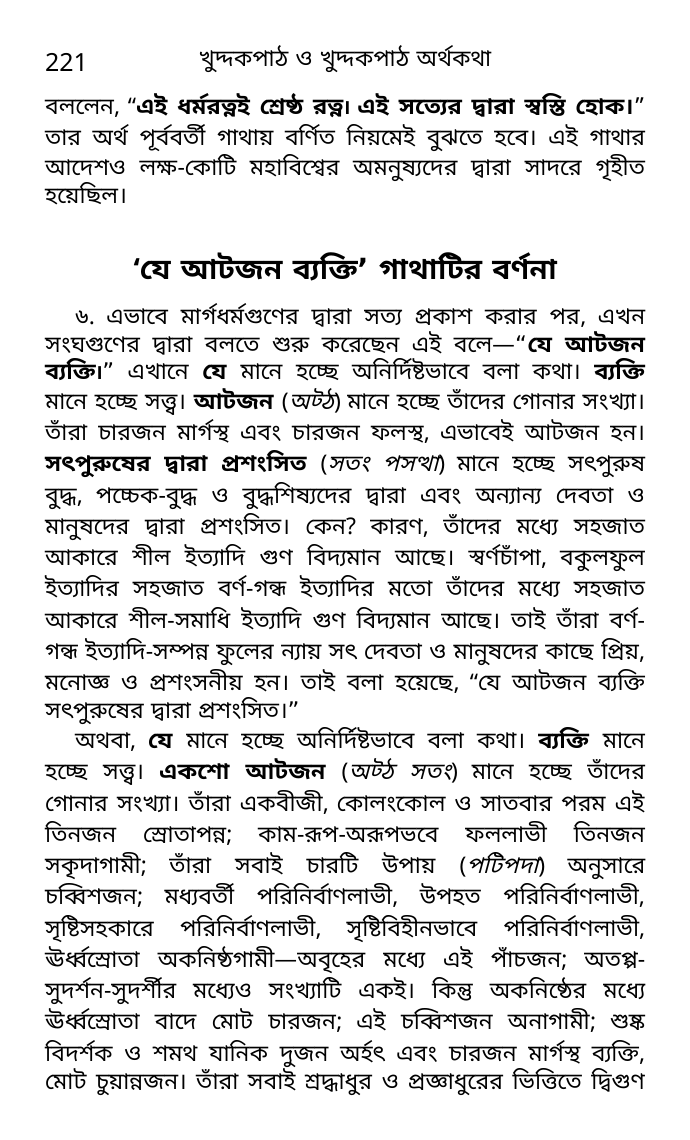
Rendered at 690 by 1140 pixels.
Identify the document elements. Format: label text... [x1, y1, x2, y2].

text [45, 724, 645, 1094]
subtitle ‘যে আটজন ব্যক্তি’ গাথাটির বর্ণনা [45, 248, 645, 288]
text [45, 90, 645, 208]
text ৬. এভাবে মার্গধর্মগুণের দ্বারা সত্য প্রকাশ করার পর, এখন সংঘগুণের দ্বারা বলতে শুরু করেছেন এই বলে—“যে আটজন ব্যক্তি।” এখানে যে মানে হচ্ছে অনির্দিষ্টভাবে বলা কথা। ব্যক্তি মানে হচ্ছে সত্ত্ব। আটজন (অট্ঠ) মানে হচ্ছে তাঁদের গোনার সংখ্যা। তাঁরা চারজন মার্গস্থ এবং চারজন ফলস্থ, এভাবেই আটজন হন। সৎপুরুষের দ্বারা প্রশংসিত (সতং পসত্থা) মানে হচ্ছে সৎপুরুষ বুদ্ধ, পচ্চেক-বুদ্ধ ও বুদ্ধশিষ্যদের দ্বারা এবং অন্যান্য দেবতা ও মানুষদের দ্বারা প্রশংসিত। কেন? কারণ, তাঁদের মধ্যে সহজাত আকারে শীল ইত্যাদি গুণ বিদ্যমান আছে। স্বর্ণচাঁপা, বকুলফুল ইত্যাদির সহজাত বর্ণ-গন্ধ ইত্যাদির মতো তাঁদের মধ্যে সহজাত আকারে শীল-সমাধি ইত্যাদি গুণ বিদ্যমান আছে। তাই তাঁরা বর্ণ-গন্ধ ইত্যাদি-সম্পন্ন ফুলের ন্যায় সৎ দেবতা ও মানুষদের কাছে প্রিয়, মনোজ্ঞ ও প্রশংসনীয় হন। তাই বলা হয়েছে, “যে আটজন ব্যক্তি সৎপুরুষের দ্বারা প্রশংসিত।” [45, 300, 645, 724]
